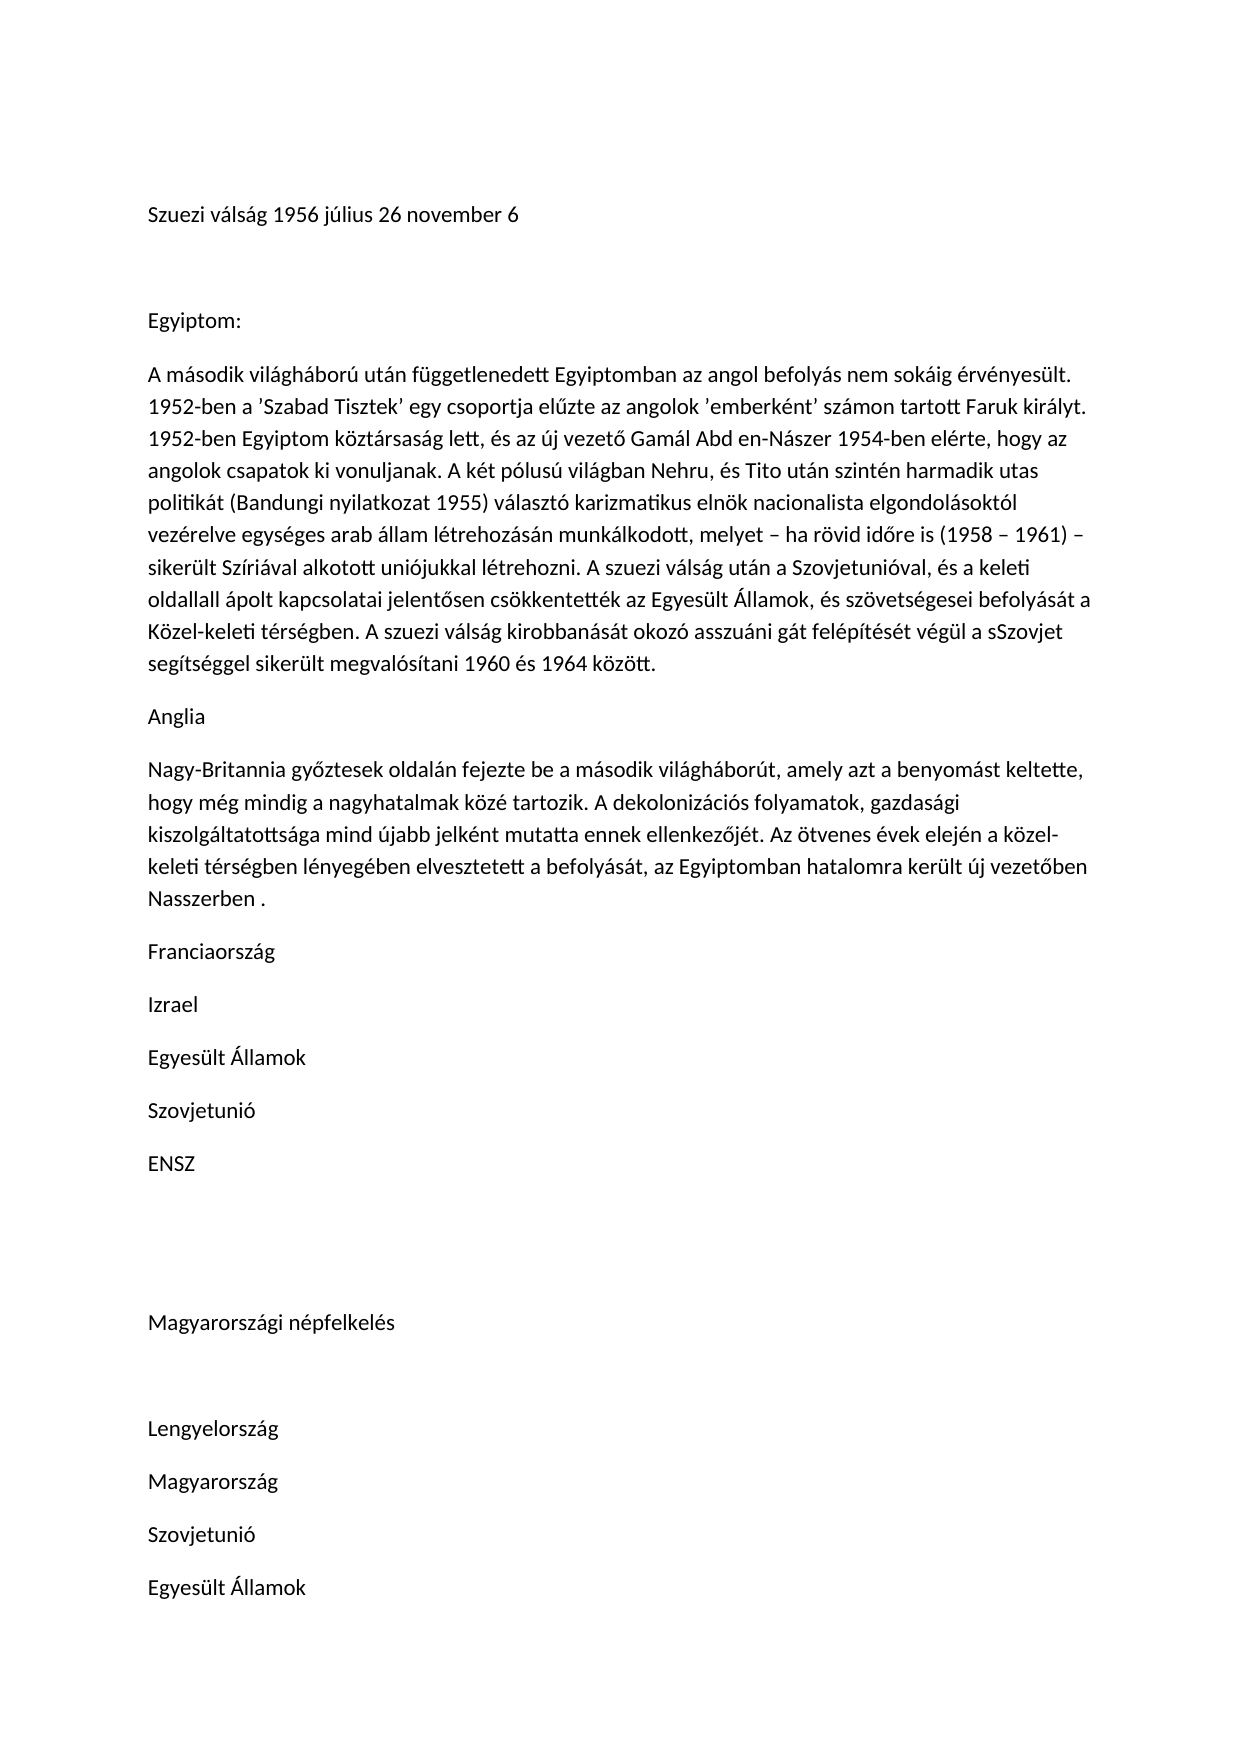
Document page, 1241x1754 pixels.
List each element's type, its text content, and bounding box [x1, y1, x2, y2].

text A második világháború után függetlenedett Egyiptomban az angol befolyás nem sokáig érvényesült. 1952-ben a ’Szabad Tisztek’ egy csoportja elűzte az angolok ’emberként’ számon tartott Faruk királyt. 1952-ben Egyiptom köztársaság lett, és az új vezető Gamál Abd en-Nászer 1954-ben elérte, hogy az angolok csapatok ki vonuljanak. A két pólusú világban Nehru, és Tito után szintén harmadik utas politikát (Bandungi nyilatkozat 1955) választó karizmatikus elnök nacionalista elgondolásoktól vezérelve egységes arab állam létrehozásán munkálkodott, melyet – ha rövid időre is (1958 – 1961) – sikerült Szíriával alkotott uniójukkal létrehozni. A szuezi válság után a Szovjetunióval, és a keleti oldallall ápolt kapcsolatai jelentősen csökkentették az Egyesült Államok, és szövetségesei befolyását a Közel-keleti térségben. A szuezi válság kirobbanását okozó asszuáni gát felépítését végül a sSzovjet segítséggel sikerült megvalósítani 1960 és 1964 között. [148, 360, 1093, 677]
text Magyarország [148, 1467, 1093, 1495]
text Nagy-Britannia győztesek oldalán fejezte be a második világháborút, amely azt a benyomást keltette, hogy még mindig a nagyhatalmak közé tartozik. A dekolonizációs folyamatok, gazdasági kiszolgáltatottsága mind újabb jelként mutatta ennek ellenkezőjét. Az ötvenes évek elején a közel-keleti térségben lényegében elvesztetett a befolyását, az Egyiptomban hatalomra került új vezetőben Nasszerben . [148, 755, 1093, 912]
text Szovjetunió [148, 1096, 1093, 1124]
text Szuezi válság 1956 július 26 november 6 [148, 201, 1093, 229]
text ENSZ [148, 1149, 1093, 1177]
text Egyesült Államok [148, 1573, 1093, 1601]
text Izrael [148, 990, 1093, 1018]
text Magyarországi népfelkelés [148, 1308, 1093, 1336]
text Szovjetunió [148, 1520, 1093, 1548]
text Anglia [148, 702, 1093, 730]
text Egyesült Államok [148, 1043, 1093, 1071]
text Lengyelország [148, 1414, 1093, 1442]
text Franciaország [148, 937, 1093, 965]
text Egyiptom: [148, 307, 1093, 335]
